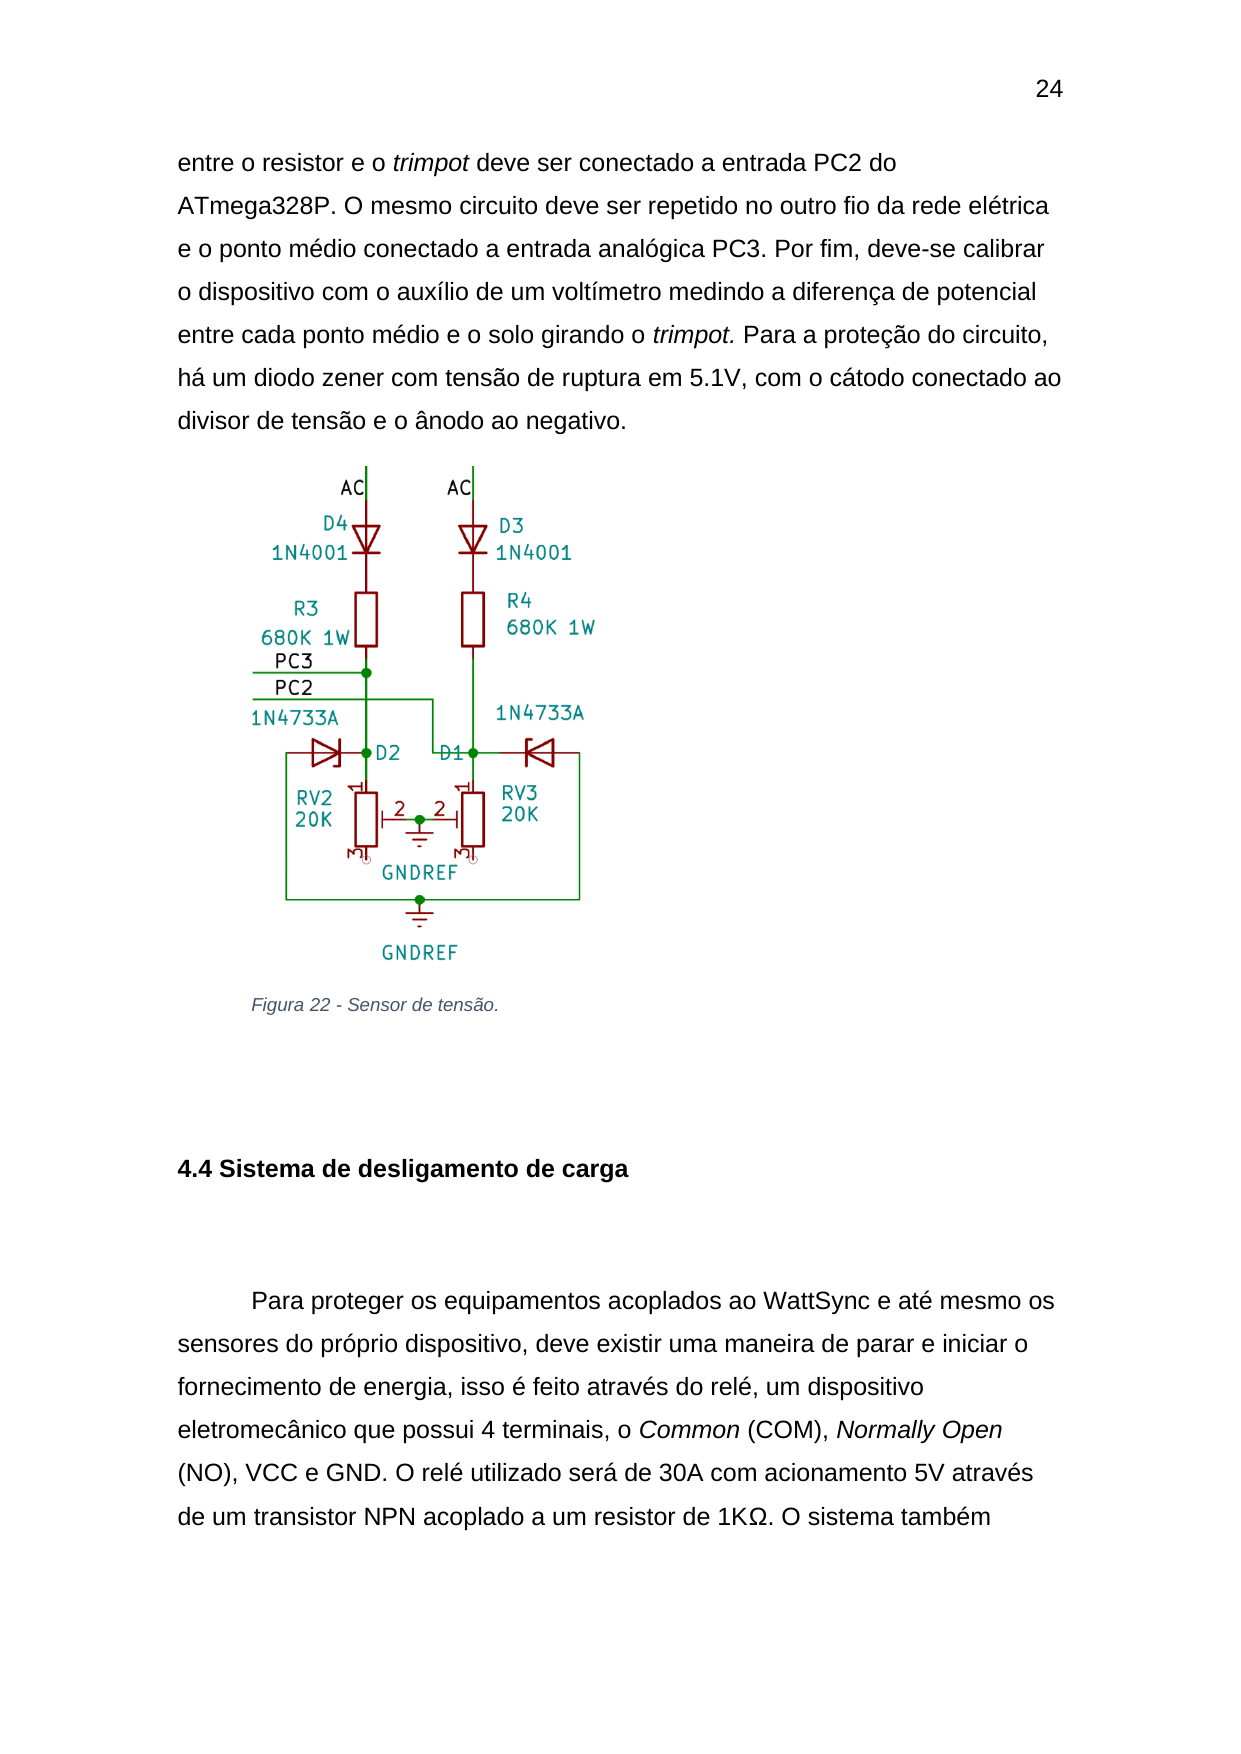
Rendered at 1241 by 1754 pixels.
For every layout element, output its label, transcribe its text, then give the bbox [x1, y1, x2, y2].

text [177, 1286, 1063, 1530]
text Figura 22 - Sensor de tensão. [177, 994, 1063, 1016]
picture [251, 466, 653, 964]
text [177, 148, 1063, 435]
subtitle 4.4 Sistema de desligamento de carga [177, 1154, 1063, 1183]
